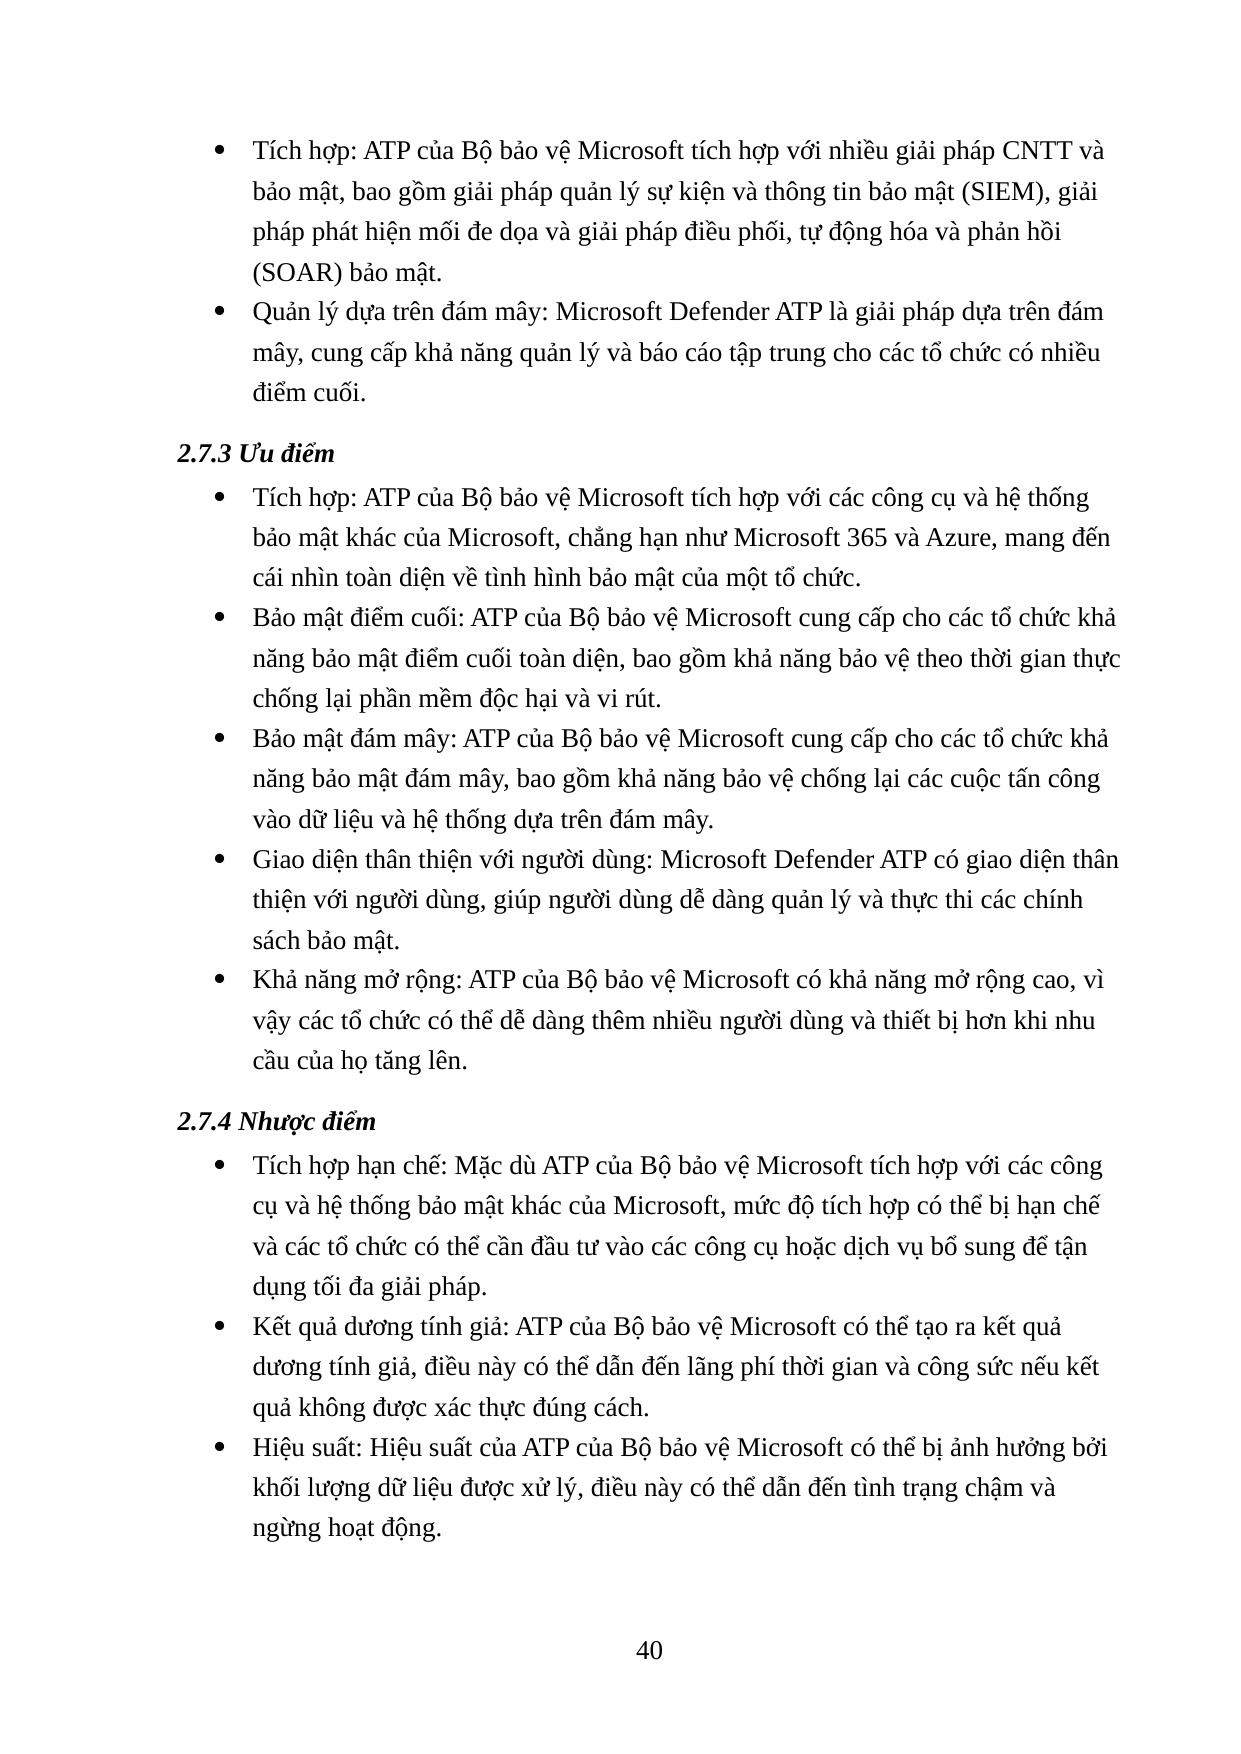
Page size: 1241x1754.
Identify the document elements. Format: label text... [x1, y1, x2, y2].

list Tích hợp hạn chế: Mặc dù ATP của Bộ bảo vệ Microsoft tích hợp với các công cụ và hệ thống bảo mật khác của Microsoft, mức độ tích hợp có thể bị hạn chế và các tổ chức có thể cần đầu tư vào các công cụ hoặc dịch vụ bổ sung để tận dụng tối đa giải pháp. [215, 1146, 1121, 1304]
list Kết quả dương tính giả: ATP của Bộ bảo vệ Microsoft có thể tạo ra kết quả dương tính giả, điều này có thể dẫn đến lãng phí thời gian và công sức nếu kết quả không được xác thực đúng cách. [215, 1307, 1121, 1425]
subtitle Nhược điểm [177, 1102, 1121, 1139]
list Tích hợp: ATP của Bộ bảo vệ Microsoft tích hợp với nhiều giải pháp CNTT và bảo mật, bao gồm giải pháp quản lý sự kiện và thông tin bảo mật (SIEM), giải pháp phát hiện mối đe dọa và giải pháp điều phối, tự động hóa và phản hồi (SOAR) bảo mật. [215, 131, 1121, 290]
list Giao diện thân thiện với người dùng: Microsoft Defender ATP có giao diện thân thiện với người dùng, giúp người dùng dễ dàng quản lý và thực thi các chính sách bảo mật. [215, 840, 1121, 958]
list Khả năng mở rộng: ATP của Bộ bảo vệ Microsoft có khả năng mở rộng cao, vì vậy các tổ chức có thể dễ dàng thêm nhiều người dùng và thiết bị hơn khi nhu cầu của họ tăng lên. [215, 961, 1121, 1079]
subtitle Ưu điểm [177, 434, 1121, 471]
list Tích hợp: ATP của Bộ bảo vệ Microsoft tích hợp với các công cụ và hệ thống bảo mật khác của Microsoft, chẳng hạn như Microsoft 365 và Azure, mang đến cái nhìn toàn diện về tình hình bảo mật của một tổ chức. [215, 478, 1121, 596]
list Bảo mật đám mây: ATP của Bộ bảo vệ Microsoft cung cấp cho các tổ chức khả năng bảo mật đám mây, bao gồm khả năng bảo vệ chống lại các cuộc tấn công vào dữ liệu và hệ thống dựa trên đám mây. [215, 719, 1121, 837]
list Quản lý dựa trên đám mây: Microsoft Defender ATP là giải pháp dựa trên đám mây, cung cấp khả năng quản lý và báo cáo tập trung cho các tổ chức có nhiều điểm cuối. [215, 292, 1121, 411]
list Hiệu suất: Hiệu suất của ATP của Bộ bảo vệ Microsoft có thể bị ảnh hưởng bởi khối lượng dữ liệu được xử lý, điều này có thể dẫn đến tình trạng chậm và ngừng hoạt động. [215, 1428, 1121, 1546]
list Bảo mật điểm cuối: ATP của Bộ bảo vệ Microsoft cung cấp cho các tổ chức khả năng bảo mật điểm cuối toàn diện, bao gồm khả năng bảo vệ theo thời gian thực chống lại phần mềm độc hại và vi rút. [215, 598, 1121, 717]
